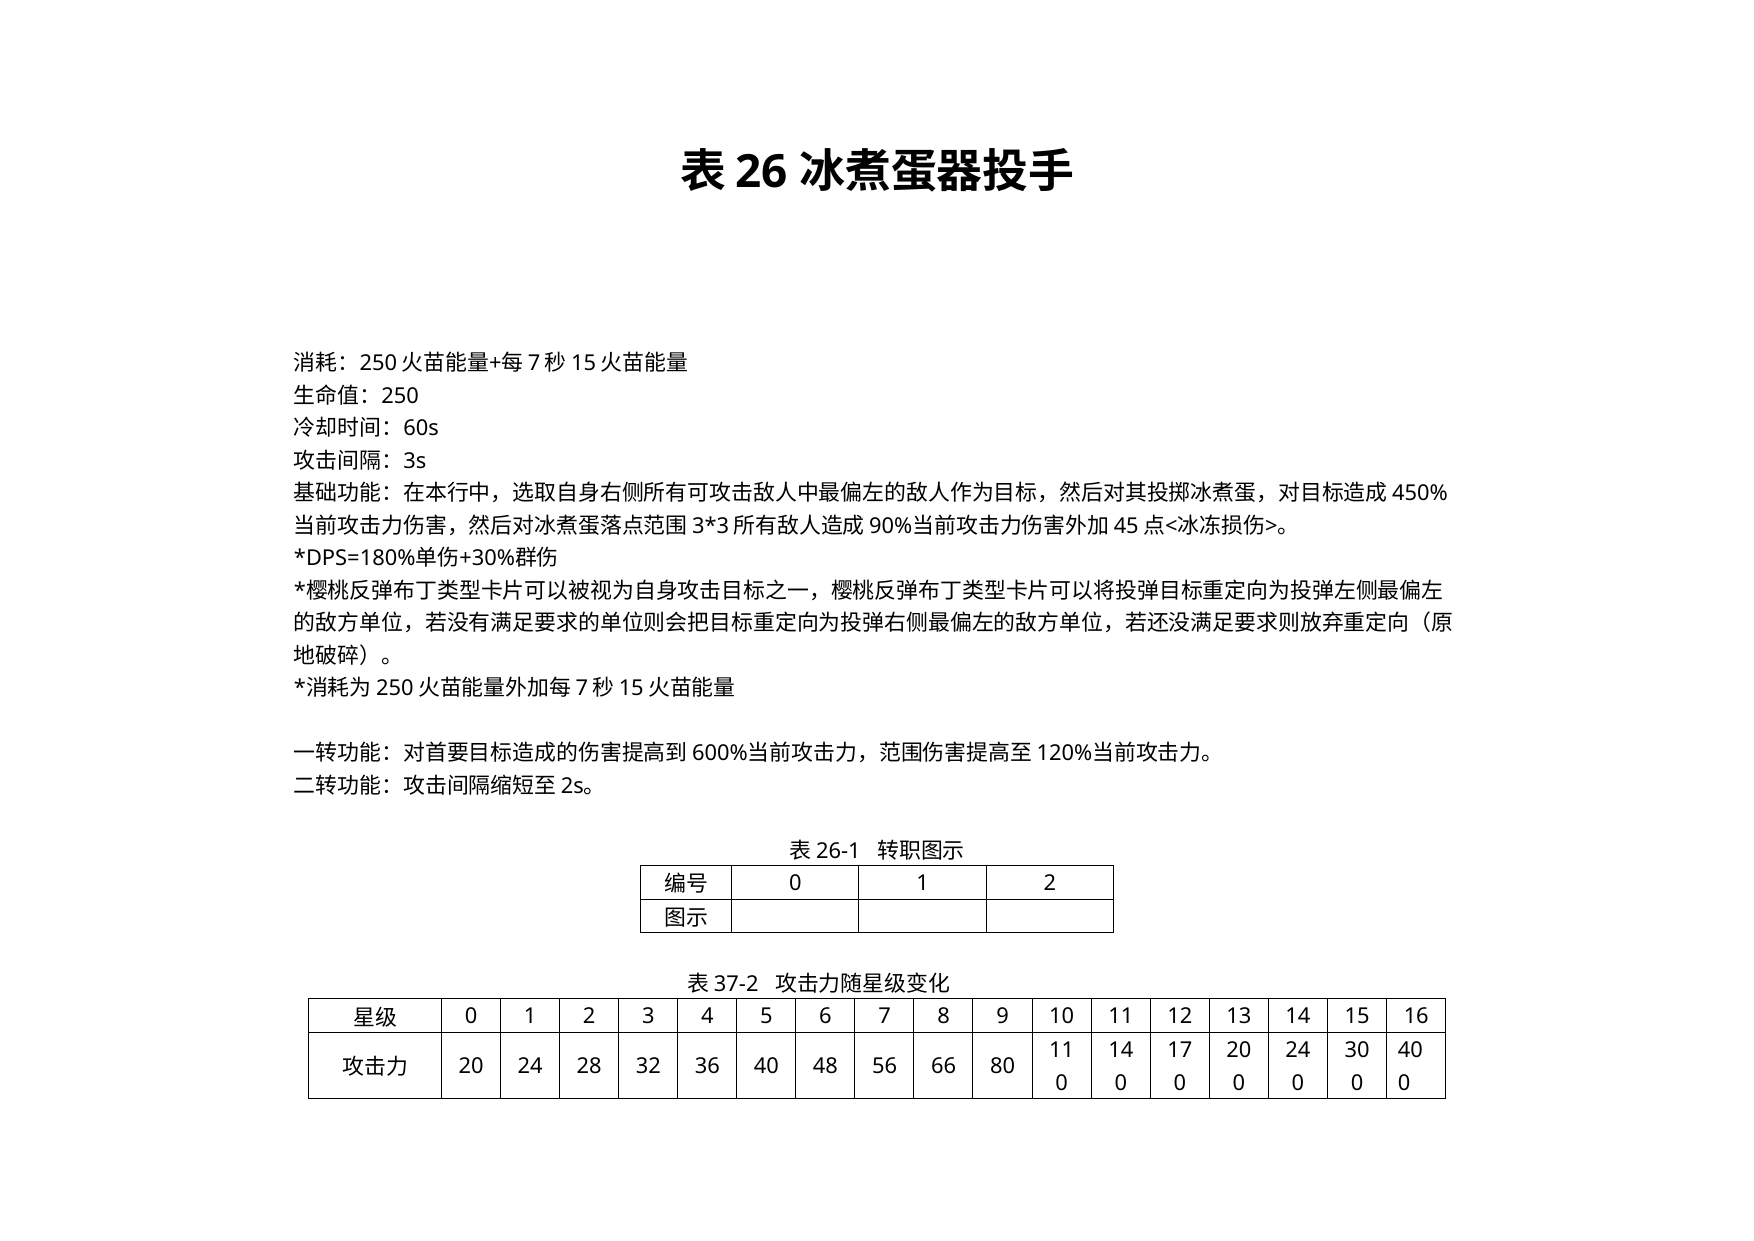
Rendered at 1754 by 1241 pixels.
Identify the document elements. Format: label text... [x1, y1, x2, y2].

table_header 3 [619, 999, 677, 1032]
table_header 12 [1151, 999, 1209, 1032]
text 基础功能：在本行中，选取自身右侧所有可攻击敌人中最偏左的敌人作为目标，然后对其投掷冰煮蛋，对目标造成450%当前攻击力伤害，然后对冰煮蛋落点范围3*3所有敌人造成90%当前攻击力伤害外加45点<冰冻损伤>。 [294, 475, 1460, 540]
table_cell [732, 900, 858, 932]
table_header 15 [1328, 999, 1386, 1032]
table_header 5 [737, 999, 795, 1032]
text 一转功能：对首要目标造成的伤害提高到600%当前攻击力，范围伤害提高至120%当前攻击力。 [294, 735, 1460, 767]
text 表37-2 攻击力随星级变化 [75, 966, 1679, 998]
table_cell 80 [973, 1033, 1032, 1098]
table_cell 攻击力 [309, 1033, 441, 1098]
table_cell [859, 900, 986, 932]
table_header 星级 [309, 999, 441, 1032]
text 二转功能：攻击间隔缩短至2s。 [294, 767, 1460, 800]
subtitle 表26 冰煮蛋器投手 [75, 119, 1679, 217]
table_cell 40 [737, 1033, 795, 1098]
table_header 13 [1210, 999, 1268, 1032]
table_cell 36 [678, 1033, 736, 1098]
table_cell 24 [501, 1033, 559, 1098]
table_header 10 [1033, 999, 1091, 1032]
table_cell 140 [1092, 1033, 1150, 1098]
table_cell [987, 900, 1113, 932]
table_header 8 [914, 999, 972, 1032]
table_header 14 [1269, 999, 1327, 1032]
table_cell 300 [1328, 1033, 1386, 1098]
table_cell 200 [1210, 1033, 1268, 1098]
text *DPS=180%单伤+30%群伤 [294, 540, 1460, 572]
table_cell 28 [560, 1033, 618, 1098]
table_header 7 [855, 999, 913, 1032]
text 消耗：250火苗能量+每7秒15火苗能量 [294, 345, 1460, 377]
table_cell 240 [1269, 1033, 1327, 1098]
table_cell 图示 [641, 900, 731, 932]
table_header 0 [732, 866, 858, 898]
table_cell 56 [855, 1033, 913, 1098]
table_cell 20 [442, 1033, 500, 1098]
table_cell 110 [1033, 1033, 1091, 1098]
table_header 2 [560, 999, 618, 1032]
text 冷却时间：60s [294, 410, 1460, 442]
text *消耗为250火苗能量外加每7秒15火苗能量 [294, 670, 1460, 702]
table_header 16 [1387, 999, 1445, 1032]
table_header 4 [678, 999, 736, 1032]
text 表26-1 转职图示 [75, 832, 1679, 865]
text *樱桃反弹布丁类型卡片可以被视为自身攻击目标之一，樱桃反弹布丁类型卡片可以将投弹目标重定向为投弹左侧最偏左的敌方单位，若没有满足要求的单位则会把目标重定向为投弹右侧最偏左的敌方单位，若还没满足要求则放弃重定向（原地破碎）。 [294, 572, 1460, 670]
table_cell 32 [619, 1033, 677, 1098]
table_header 11 [1092, 999, 1150, 1032]
table_header 6 [796, 999, 854, 1032]
table_header 9 [973, 999, 1032, 1032]
table_header 1 [859, 866, 986, 898]
text 攻击间隔：3s [294, 442, 1460, 475]
table_header 2 [987, 866, 1113, 898]
table_cell 170 [1151, 1033, 1209, 1098]
table_cell 48 [796, 1033, 854, 1098]
table_header 0 [442, 999, 500, 1032]
table_header 1 [501, 999, 559, 1032]
table_cell 400 [1387, 1033, 1445, 1098]
table_cell 66 [914, 1033, 972, 1098]
text 生命值：250 [294, 377, 1460, 410]
table_header 编号 [641, 866, 731, 898]
